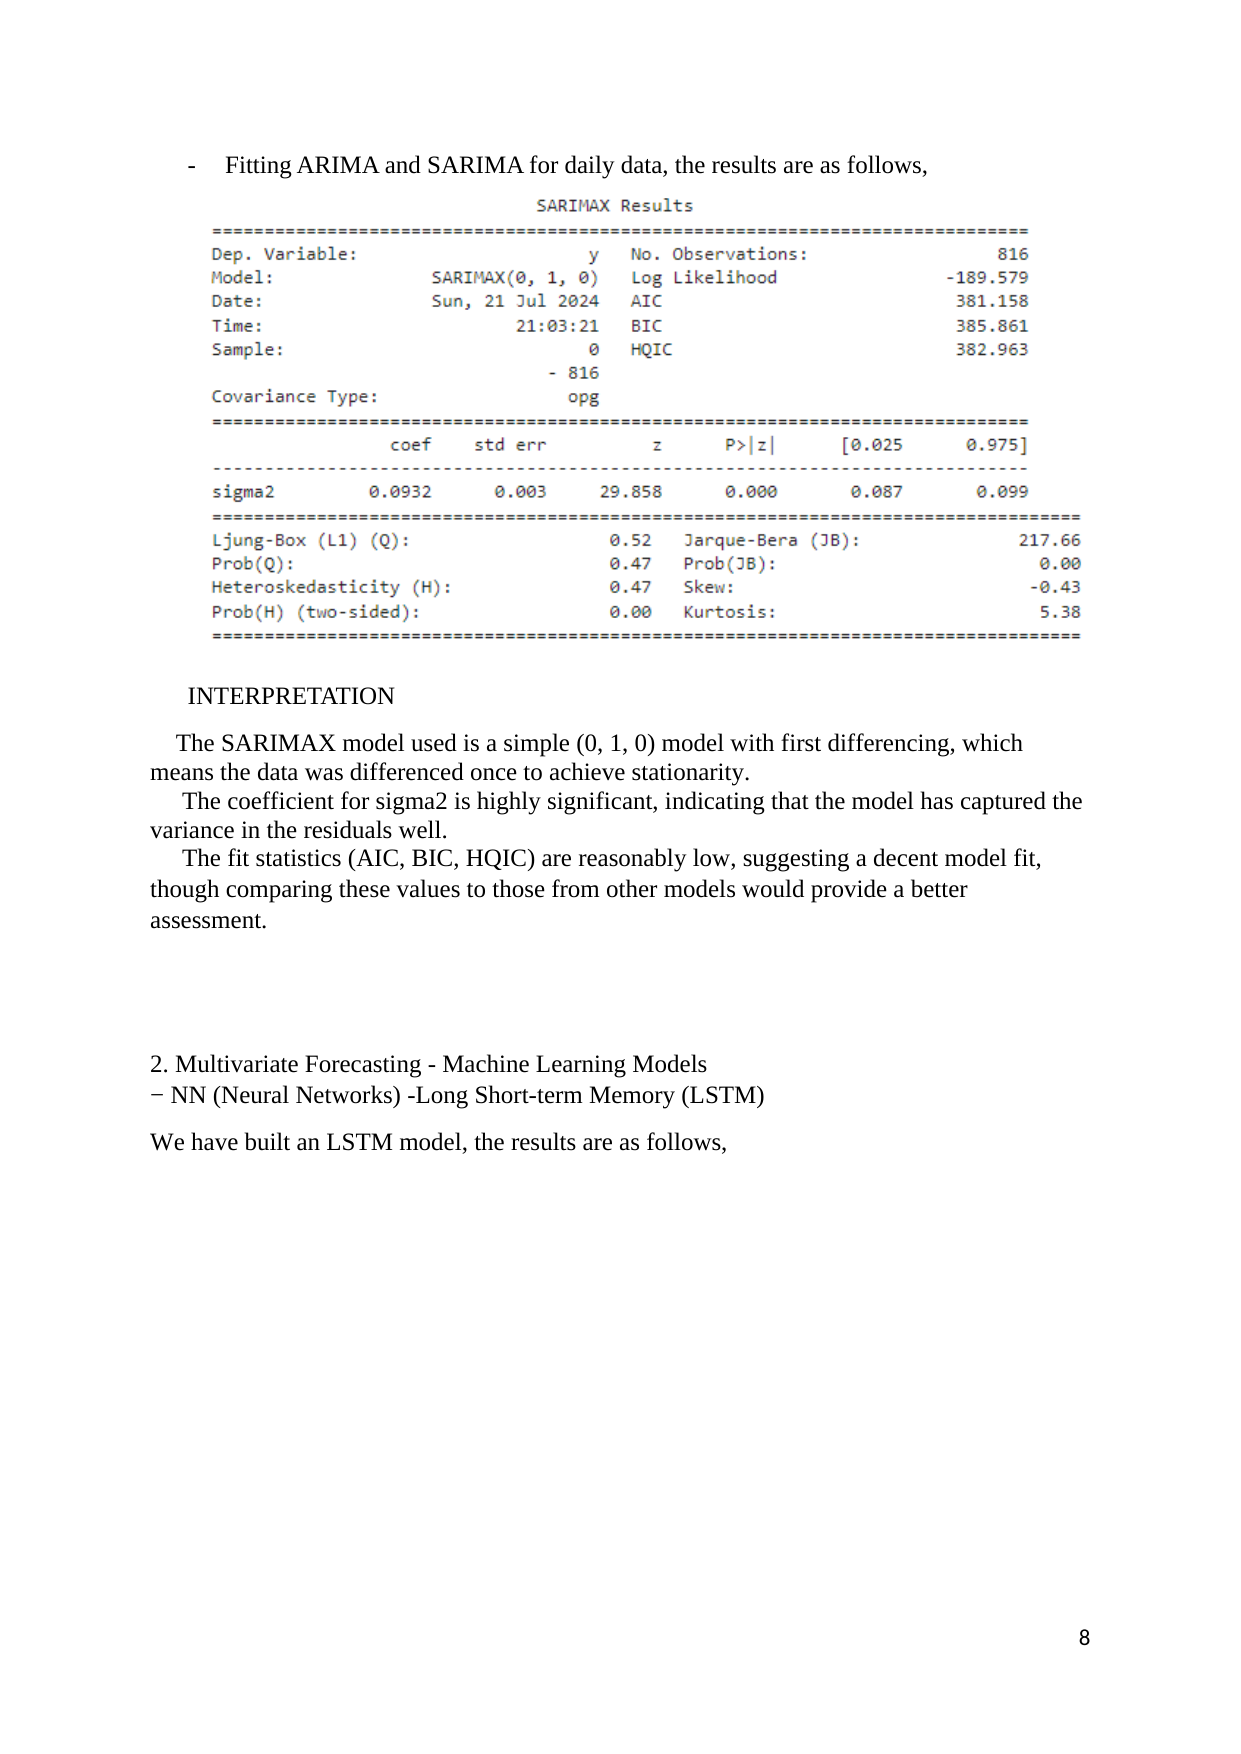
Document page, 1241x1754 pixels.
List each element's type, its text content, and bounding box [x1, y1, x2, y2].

text  The SARIMAX model used is a simple (0, 1, 0) model with first differencing, which means the data was differenced once to achieve stationarity. [150, 728, 1090, 786]
text  The coefficient for sigma2 is highly significant, indicating that the model has captured the variance in the residuals well. [150, 786, 1090, 843]
picture [187, 197, 1128, 662]
list Fitting ARIMA and SARIMA for daily data, the results are as follows, [187, 150, 1090, 179]
text We have built an LSTM model, the results are as follows, [150, 1127, 1090, 1156]
text INTERPRETATION [187, 681, 1090, 709]
text 2. Multivariate Forecasting - Machine Learning Models − NN (Neural Networks) -Long Short-term Memory (LSTM) [150, 1049, 1090, 1108]
text  The fit statistics (AIC, BIC, HQIC) are reasonably low, suggesting a decent model fit, though comparing these values to those from other models would provide a better assessment. [150, 843, 1090, 934]
